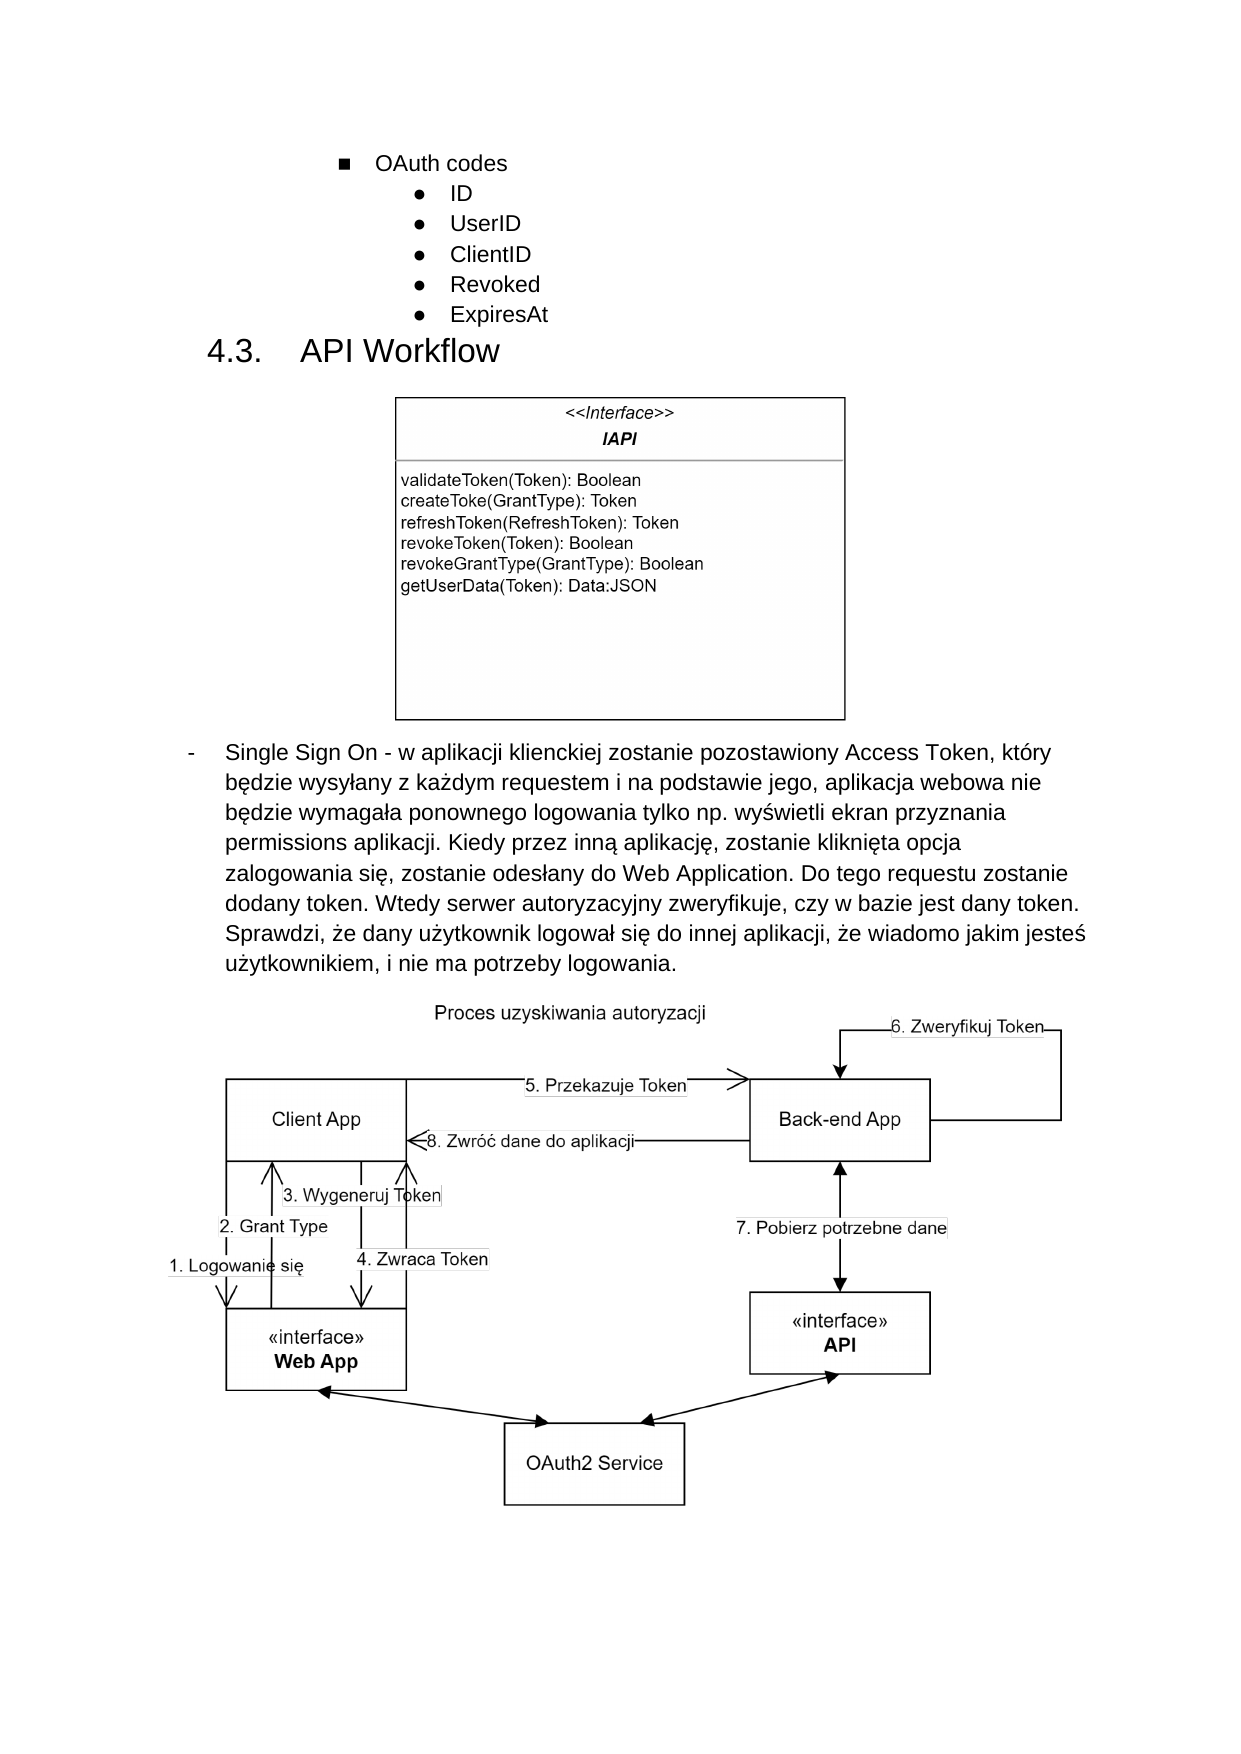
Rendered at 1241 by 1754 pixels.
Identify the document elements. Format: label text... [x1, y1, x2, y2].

list ID [412, 180, 1090, 207]
picture [150, 980, 1091, 1522]
picture [380, 382, 861, 735]
list UserID [412, 210, 1090, 237]
list OAuth codes [337, 150, 1090, 176]
list Revoked [412, 271, 1090, 297]
list ExpiresAt [412, 301, 1090, 327]
list ClientID [412, 241, 1090, 267]
subtitle API Workflow [262, 331, 1090, 370]
list Single Sign On - w aplikacji klienckiej zostanie pozostawiony Access Token, który będzie wysyłany z każdym requestem i na podstawie jego, aplikacja webowa nie będzie wymagała ponownego logowania tylko np. wyświetli ekran przyznania permissions aplikacji. Kiedy przez inną aplikację, zostanie kliknięta opcja zalogowania się, zostanie odesłany do Web Application. Do tego requestu zostanie dodany token. Wtedy serwer autoryzacyjny zweryfikuje, czy w bazie jest dany token. Sprawdzi, że dany użytkownik logował się do innej aplikacji, że wiadomo jakim jesteś użytkownikiem, i nie ma potrzeby logowania. [187, 739, 1090, 976]
